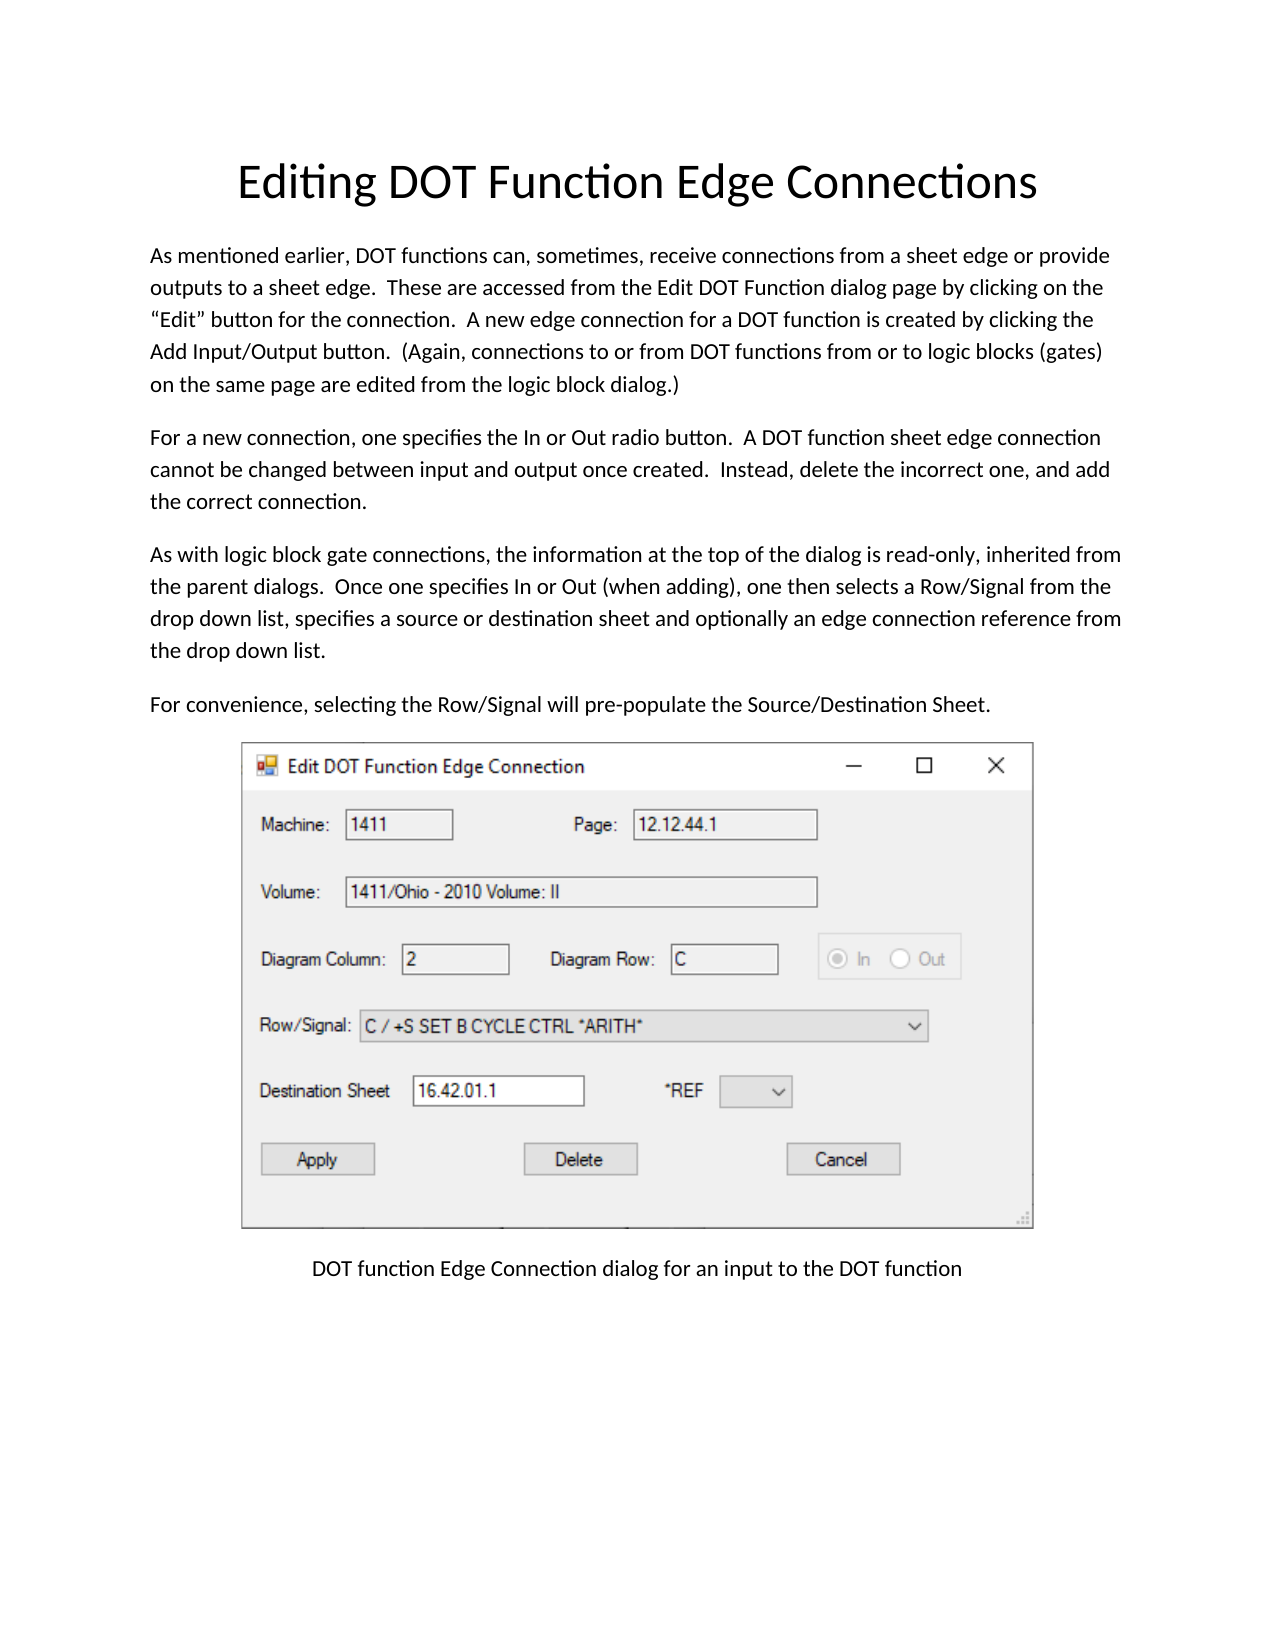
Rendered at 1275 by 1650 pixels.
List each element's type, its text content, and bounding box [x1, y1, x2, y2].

text Editing DOT Function Edge Connections [150, 150, 1125, 211]
text For a new connection, one specifies the In or Out radio button. A DOT function sheet edge connection cannot be changed between input and output once created. Instead, delete the incorrect one, and add the correct connection. [150, 423, 1125, 515]
text As mentioned earlier, DOT functions can, sometimes, receive connections from a sheet edge or provide outputs to a sheet edge. These are accessed from the Edit DOT Function dialog page by clicking on the “Edit” button for the connection. A new edge connection for a DOT function is created by clicking the Add Input/Output button. (Again, connections to or from DOT functions from or to logic blocks (gates) on the same page are edited from the logic block dialog.) [150, 241, 1125, 398]
text DOT function Edge Connection dialog for an input to the DOT function [150, 1254, 1125, 1282]
text For convenience, selecting the Row/Signal will pre-populate the Source/Destination Sheet. [150, 690, 1125, 718]
picture [241, 742, 1034, 1229]
text As with logic block gate connections, the information at the top of the dialog is read-only, inherited from the parent dialogs. Once one specifies In or Out (when adding), one then selects a Row/Signal from the drop down list, specifies a source or destination sheet and optionally an edge connection reference from the drop down list. [150, 540, 1125, 665]
